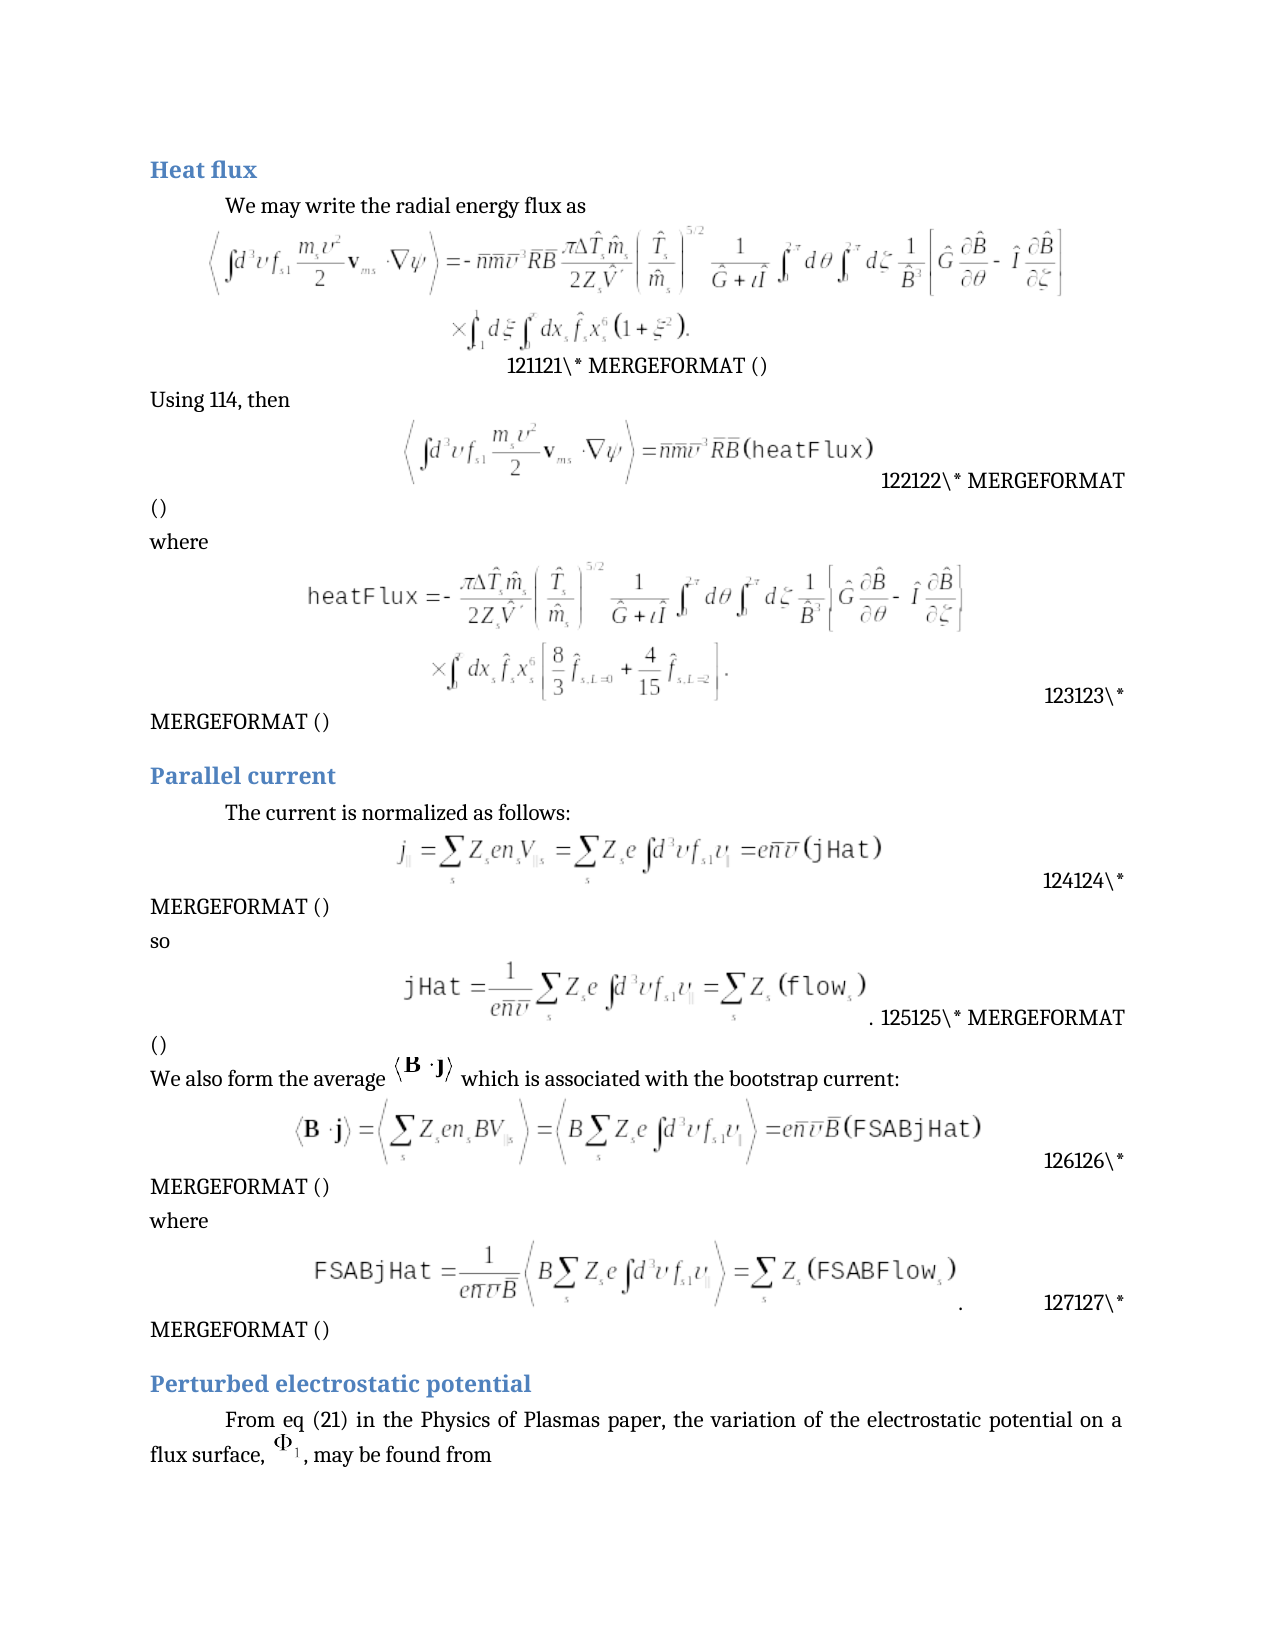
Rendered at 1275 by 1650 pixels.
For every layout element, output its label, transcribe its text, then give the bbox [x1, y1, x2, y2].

subtitle Perturbed electrostatic potential [150, 1364, 1125, 1399]
text . [150, 1236, 1125, 1343]
text We may write the radial energy flux as [150, 185, 1125, 221]
text We also form the average which is associated with the bootstrap current: [150, 1058, 1125, 1093]
text . [150, 956, 1125, 1058]
subtitle Parallel current [150, 756, 1125, 792]
text where [150, 521, 1125, 556]
text where [150, 1200, 1125, 1236]
subtitle Heat flux [150, 150, 1125, 185]
text so [150, 921, 1125, 956]
text From eq (21) in the Physics of Plasmas paper, the variation of the electrostatic potential on a flux surface, , may be found from [150, 1399, 1125, 1470]
text Using , then [150, 379, 1125, 415]
text The current is normalized as follows: [150, 792, 1125, 827]
